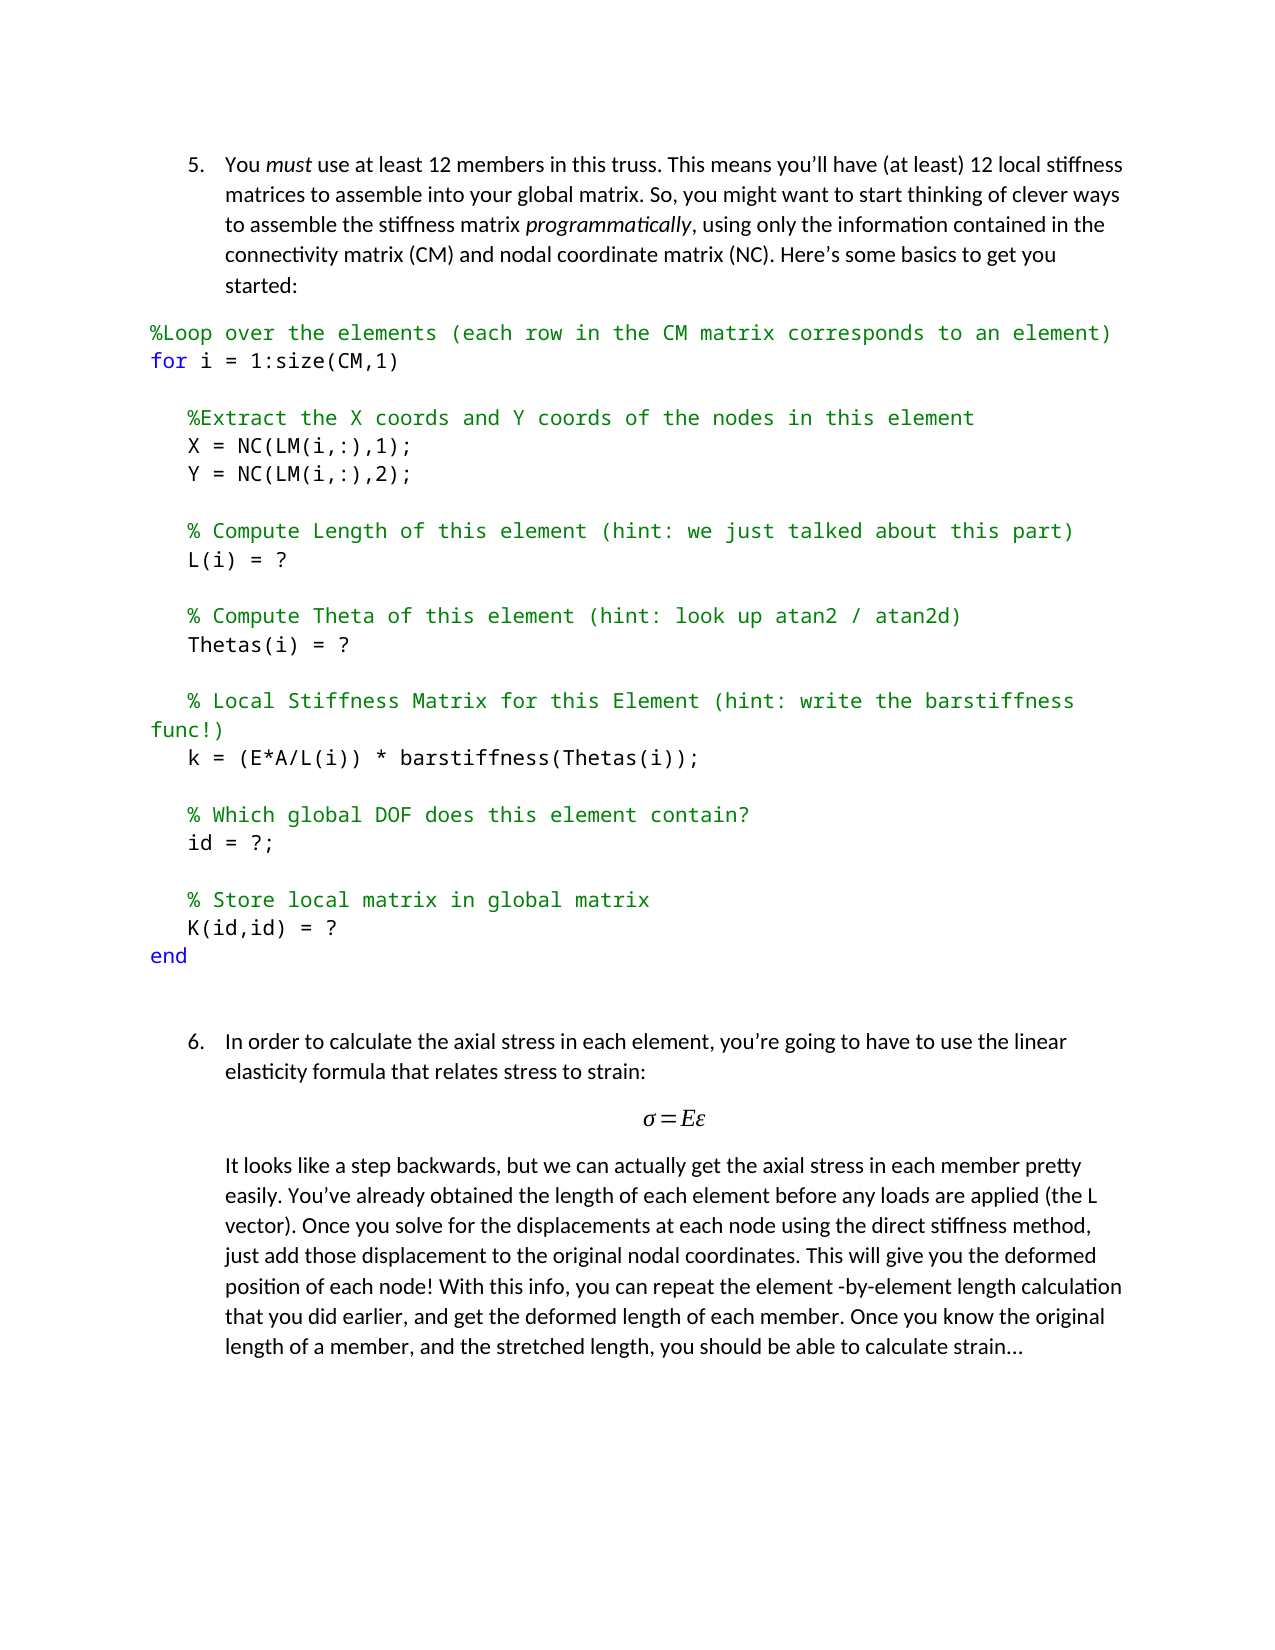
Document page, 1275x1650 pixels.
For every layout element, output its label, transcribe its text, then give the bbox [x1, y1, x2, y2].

text % Store local matrix in global matrix [150, 885, 1125, 913]
text %Extract the X coords and Y coords of the nodes in this element [150, 403, 1125, 431]
text end [150, 942, 1125, 970]
list You must use at least 12 members in this truss. This means you’ll have (at least) 12 local stiffness matrices to assemble into your global matrix. So, you might want to start thinking of clever ways to assemble the stiffness matrix programmatically, using only the information contained in the connectivity matrix (CM) and nodal coordinate matrix (NC). Here’s some basics to get you started: [187, 150, 1125, 299]
text It looks like a step backwards, but we can actually get the axial stress in each member pretty easily. You’ve already obtained the length of each element before any loads are applied (the L vector). Once you solve for the displacements at each node using the direct stiffness method, just add those displacement to the original nodal coordinates. This will give you the deformed position of each node! With this info, you can repeat the element -by-element length calculation that you did earlier, and get the deformed length of each member. Once you know the original length of a member, and the stretched length, you should be able to calculate strain... [225, 1151, 1125, 1360]
text %Loop over the elements (each row in the CM matrix corresponds to an element) [150, 318, 1125, 346]
text Y = NC(LM(i,:),2); [150, 459, 1125, 488]
text K(id,id) = ? [150, 913, 1125, 942]
text % Compute Theta of this element (hint: look up atan2 / atan2d) [150, 602, 1125, 630]
text % Local Stiffness Matrix for this Element (hint: write the barstiffness func!) [150, 687, 1125, 743]
text Thetas(i) = ? [150, 630, 1125, 658]
text L(i) = ? [150, 545, 1125, 573]
text % Compute Length of this element (hint: we just talked about this part) [150, 516, 1125, 545]
text for i = 1:size(CM,1) [150, 346, 1125, 374]
text X = NC(LM(i,:),1); [150, 431, 1125, 459]
text % Which global DOF does this element contain? [150, 800, 1125, 828]
text id = ?; [150, 828, 1125, 857]
text k = (E*A/L(i)) * barstiffness(Thetas(i)); [150, 743, 1125, 772]
list In order to calculate the axial stress in each element, you’re going to have to use the linear elasticity formula that relates stress to strain: [187, 1027, 1125, 1085]
